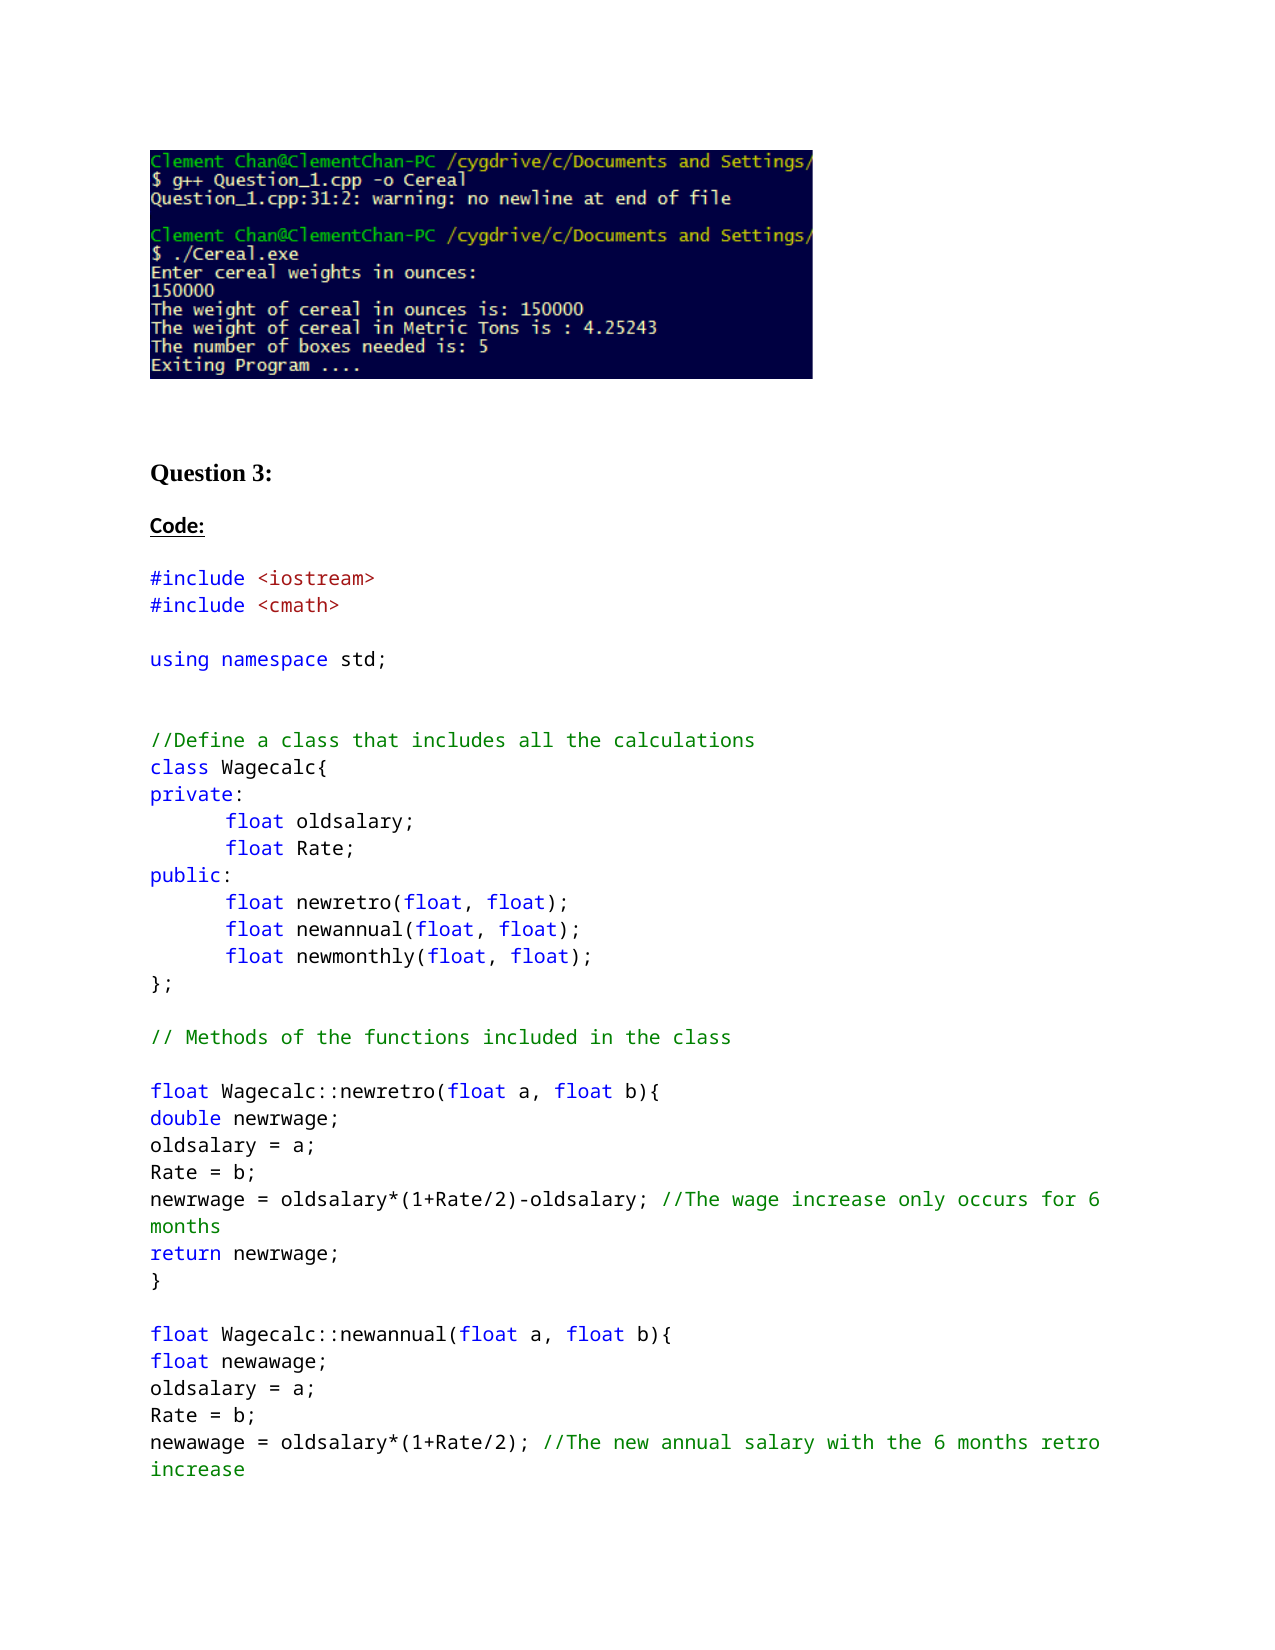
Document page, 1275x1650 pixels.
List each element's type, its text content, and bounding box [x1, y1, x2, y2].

text // Methods of the functions included in the class [150, 1023, 1125, 1050]
text newawage = oldsalary*(1+Rate/2); //The new annual salary with the 6 months retro increase [150, 1428, 1125, 1482]
text Code: [150, 512, 1125, 539]
text float Wagecalc::newannual(float a, float b){ [150, 1320, 1125, 1347]
picture [150, 150, 813, 379]
text newrwage = oldsalary*(1+Rate/2)-oldsalary; //The wage increase only occurs for 6 months [150, 1185, 1125, 1239]
text }; [150, 969, 1125, 996]
text float Wagecalc::newretro(float a, float b){ [150, 1077, 1125, 1104]
text using namespace std; [150, 646, 1125, 672]
text Question 3: [150, 458, 1125, 486]
text Rate = b; [150, 1401, 1125, 1428]
text float newannual(float, float); [150, 915, 1125, 942]
text float oldsalary; [150, 807, 1125, 834]
text class Wagecalc{ [150, 753, 1125, 780]
text Rate = b; [150, 1158, 1125, 1185]
text oldsalary = a; [150, 1131, 1125, 1158]
text //Define a class that includes all the calculations [150, 726, 1125, 753]
text float Rate; [150, 834, 1125, 861]
text oldsalary = a; [150, 1374, 1125, 1401]
text #include <iostream> [150, 564, 1125, 592]
text float newretro(float, float); [150, 888, 1125, 915]
text float newawage; [150, 1347, 1125, 1374]
text } [150, 1266, 1125, 1293]
text private: [150, 780, 1125, 807]
text public: [150, 861, 1125, 888]
text double newrwage; [150, 1104, 1125, 1131]
text float newmonthly(float, float); [150, 942, 1125, 969]
text #include <cmath> [150, 592, 1125, 618]
text return newrwage; [150, 1239, 1125, 1266]
